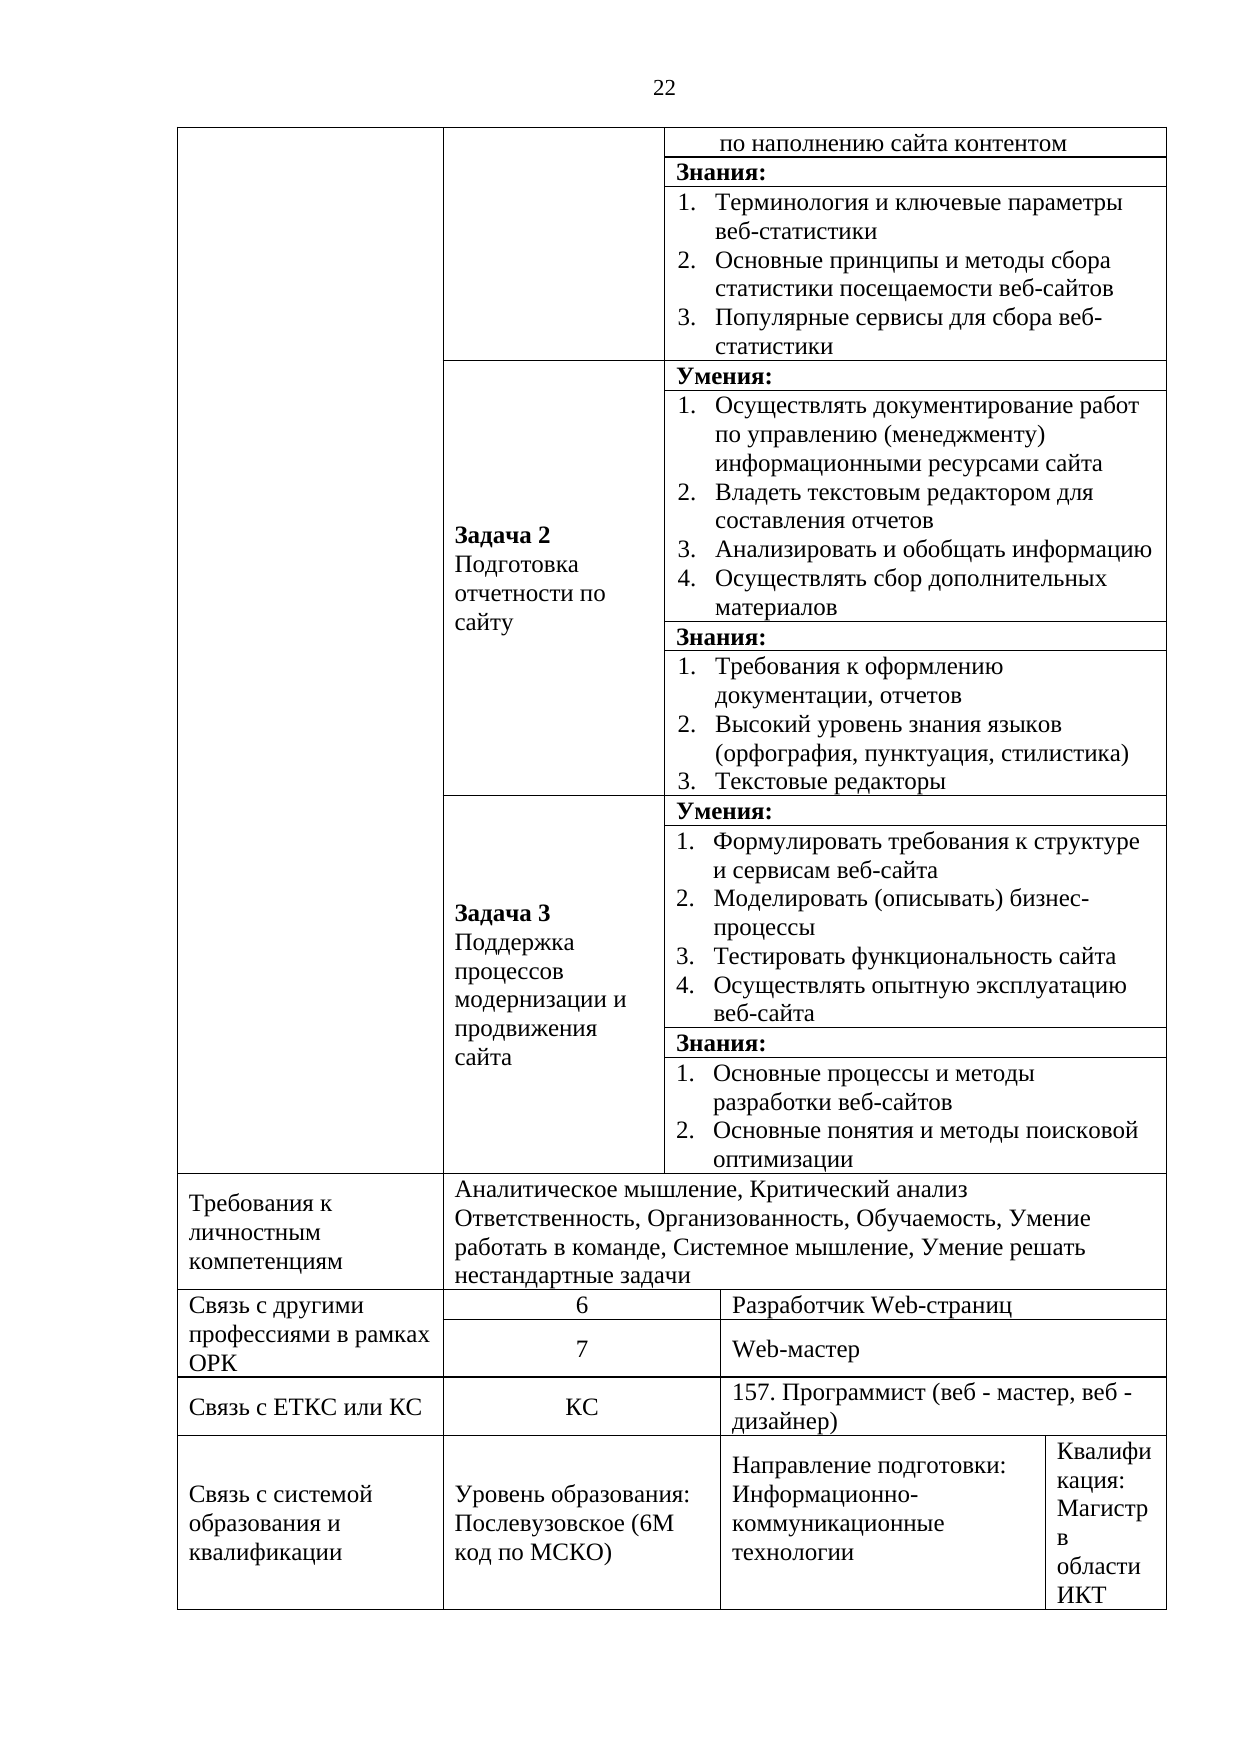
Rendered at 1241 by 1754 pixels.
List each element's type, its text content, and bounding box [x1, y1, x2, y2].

table_cell Знания: [665, 622, 1166, 650]
table_cell Аналитическое мышление, Критический анализ Ответственность, Организованность, Обучаемость, Умение работать в команде, Системное мышление, Умение решать нестандартные задачи [444, 1174, 1166, 1289]
table_cell Связь с ЕТКС или КС [178, 1378, 443, 1435]
table_cell Знания: [665, 1028, 1166, 1057]
table_cell 157. Программист (веб - мастер, веб - дизайнер) [721, 1378, 1166, 1435]
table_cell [665, 128, 1166, 156]
table_cell Квалификация: Магистр в области ИКТ [1046, 1436, 1166, 1608]
table_cell 6 [444, 1290, 720, 1319]
table_cell Требования к оформлению документации, отчетов Высокий уровень знания языков (орфография, пунктуация, стилистика) Текстовые редакторы [665, 651, 1166, 795]
table_cell Связь с другими профессиями в рамках ОРК [178, 1290, 443, 1376]
table_cell Разработчик Web-страниц [721, 1290, 1166, 1319]
table_cell Задача 2 Подготовка отчетности по сайту [444, 361, 664, 795]
table_cell Осуществлять документирование работ по управлению (менеджменту) информационными ресурсами сайта Владеть текстовым редактором для составления отчетов Анализировать и обобщать информацию Осуществлять сбор дополнительных материалов [665, 391, 1166, 621]
table_cell Web-мастер [721, 1320, 1166, 1376]
table_cell Умения: [665, 796, 1166, 825]
table_cell Формулировать требования к структуре и сервисам веб-сайта Моделировать (описывать) бизнес-процессы Тестировать функциональность сайта Осуществлять опытную эксплуатацию веб-сайта [665, 826, 1166, 1027]
table_cell Уровень образования: Послевузовское (6М код по МСКО) [444, 1436, 720, 1608]
table_cell Требования к личностным компетенциям [178, 1174, 443, 1289]
table_cell Знания: [665, 158, 1166, 186]
table_cell Терминология и ключевые параметры веб-статистики Основные принципы и методы сбора статистики посещаемости веб-сайтов Популярные сервисы для сбора веб-статистики [665, 187, 1166, 360]
table_cell Основные процессы и методы разработки веб-сайтов Основные понятия и методы поисковой оптимизации [665, 1058, 1166, 1173]
table_cell Направление подготовки: Информационно-коммуникационные технологии [721, 1436, 1045, 1608]
table_cell КС [444, 1378, 720, 1435]
table_cell Умения: [665, 361, 1166, 389]
table_cell Связь с системой образования и квалификации [178, 1436, 443, 1608]
table_cell 7 [444, 1320, 720, 1376]
table_cell Задача 3 Поддержка процессов модернизации и продвижения сайта [444, 796, 664, 1173]
